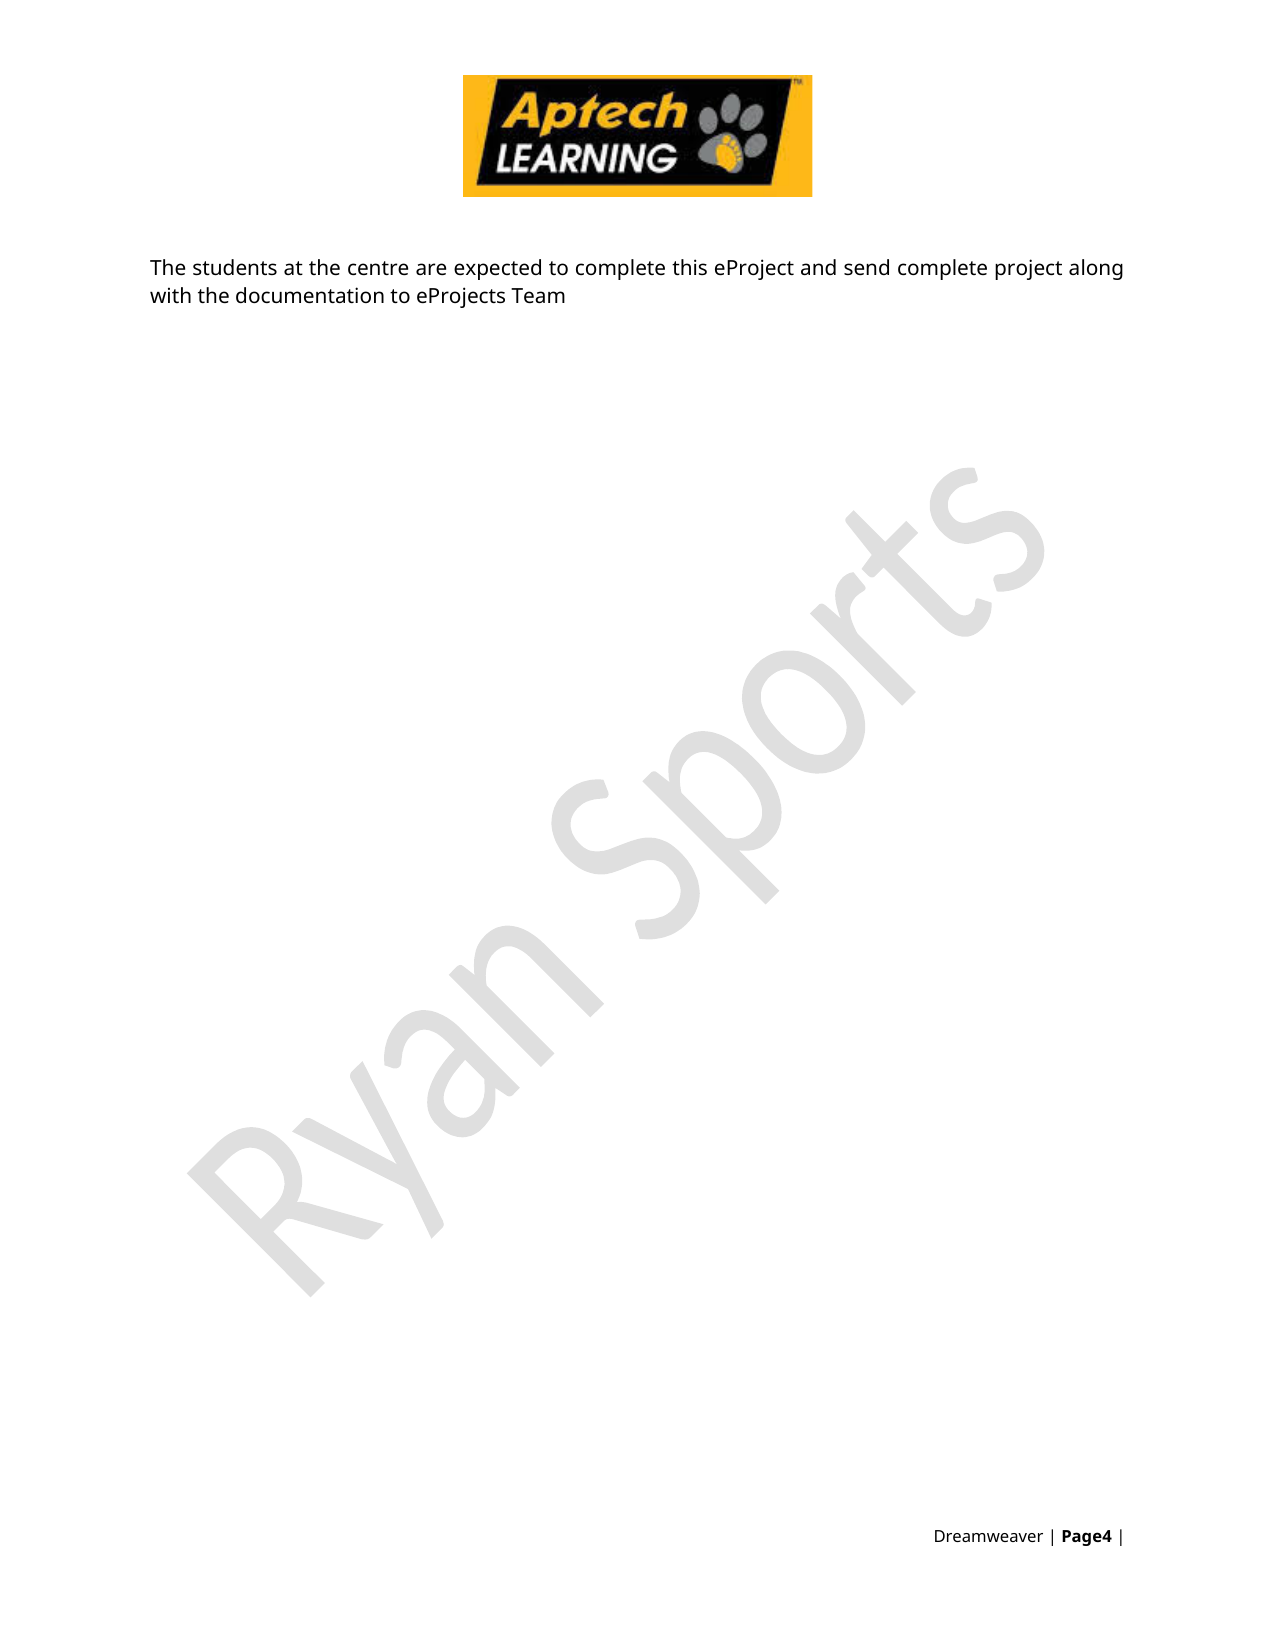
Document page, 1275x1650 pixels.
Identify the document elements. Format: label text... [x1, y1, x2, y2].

text The students at the centre are expected to complete this eProject and send complete project along with the documentation to eProjects Team [150, 253, 1125, 310]
picture [463, 75, 813, 197]
